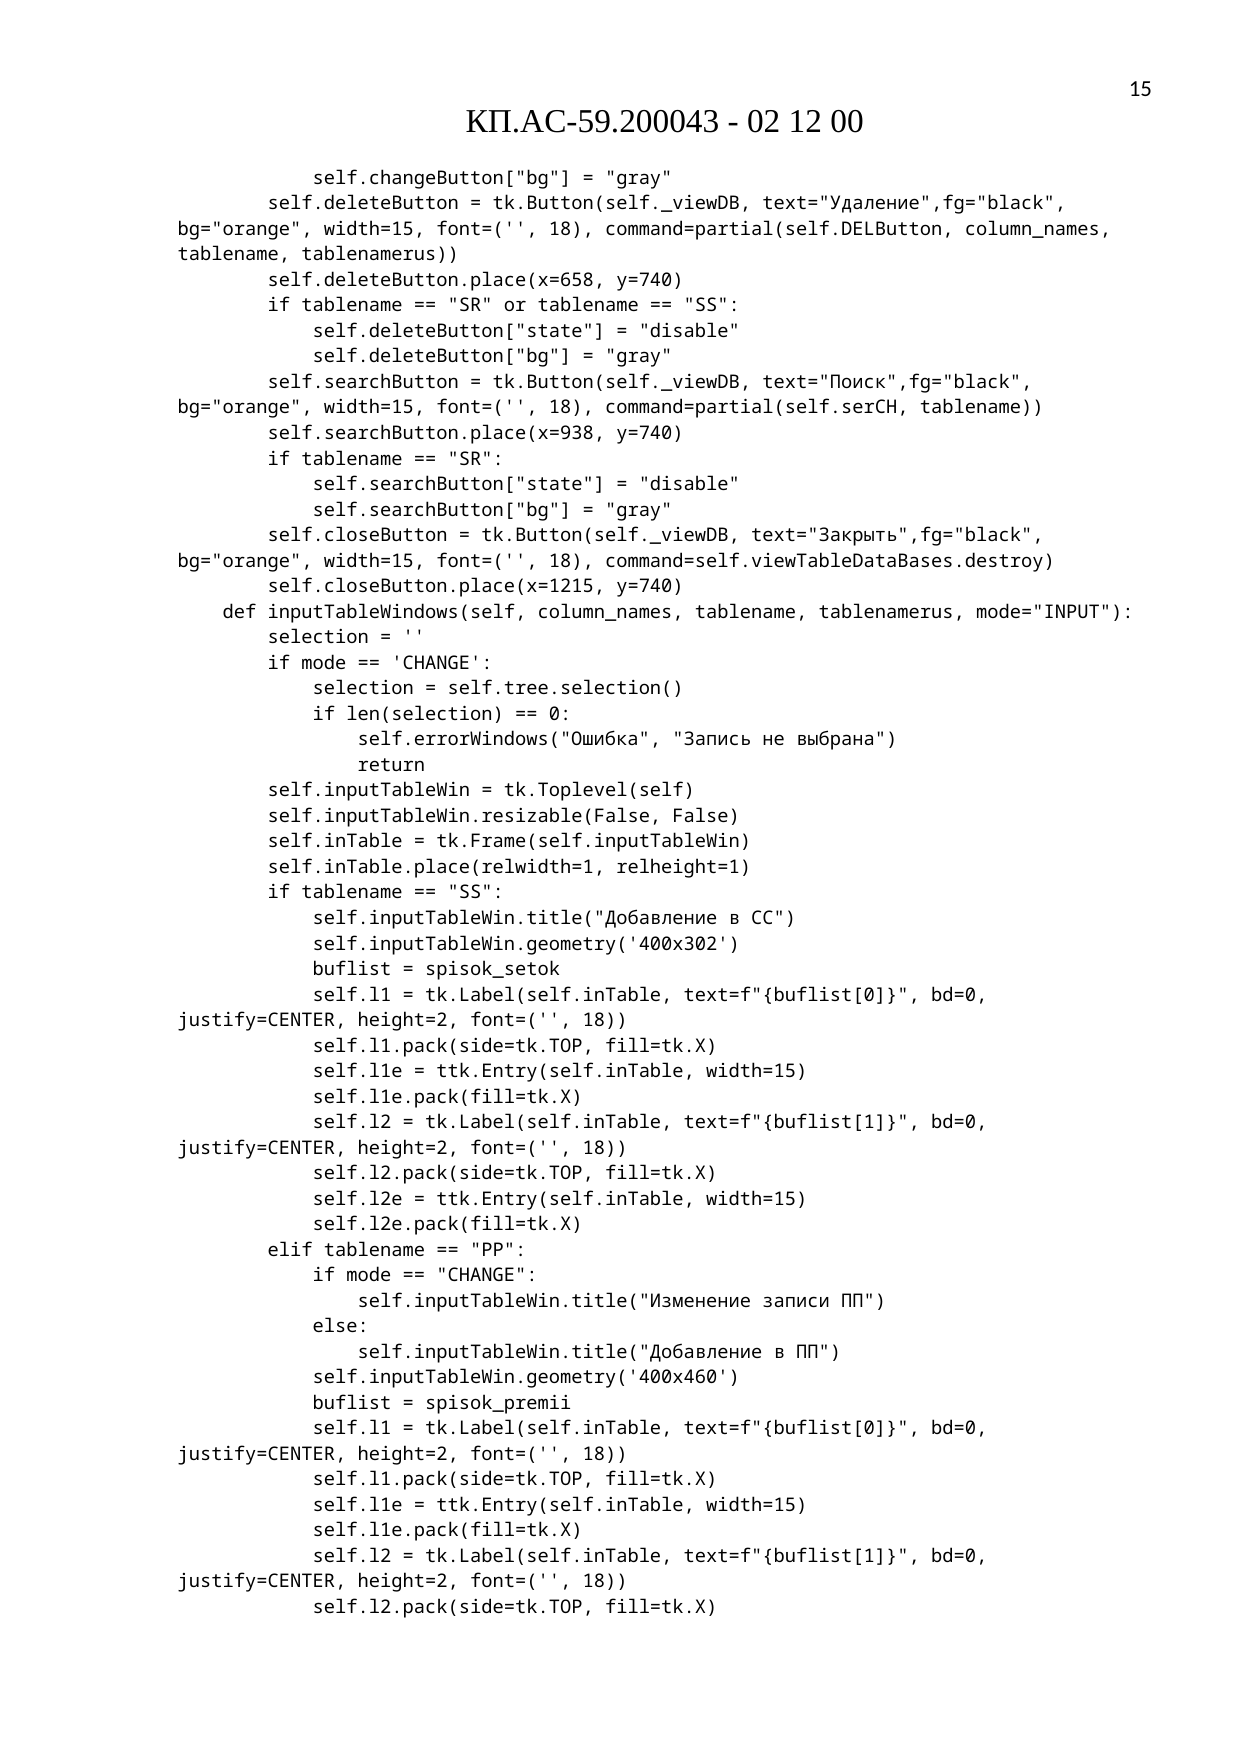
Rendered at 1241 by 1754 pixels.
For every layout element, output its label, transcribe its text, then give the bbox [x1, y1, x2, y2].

text self.inputTableWin.geometry('400x302') [177, 930, 1152, 955]
text self.l1e = ttk.Entry(self.inTable, width=15) [177, 1057, 1152, 1083]
text buflist = spisok_premii [177, 1389, 1152, 1415]
text self.inputTableWin = tk.Toplevel(self) [177, 777, 1152, 802]
text self.inputTableWin.title("Изменение записи ПП") [177, 1287, 1152, 1313]
text if tablename == "SR": [177, 445, 1152, 470]
text self.l2 = tk.Label(self.inTable, text=f"{buflist[1]}", bd=0, justify=CENTER, height=2, font=('', 18)) [177, 1542, 1152, 1593]
text self.searchButton = tk.Button(self._viewDB, text="Поиск",fg="black", bg="orange", width=15, font=('', 18), command=partial(self.serCH, tablename)) [177, 368, 1152, 419]
text self.l1e = ttk.Entry(self.inTable, width=15) [177, 1491, 1152, 1517]
text if tablename == "SS": [177, 879, 1152, 904]
text self.l2 = tk.Label(self.inTable, text=f"{buflist[1]}", bd=0, justify=CENTER, height=2, font=('', 18)) [177, 1108, 1152, 1159]
text self.inputTableWin.title("Добавление в CC") [177, 904, 1152, 930]
text self.deleteButton["bg"] = "gray" [177, 343, 1152, 368]
text self.deleteButton.place(x=658, y=740) [177, 266, 1152, 292]
text self.changeButton["bg"] = "gray" [177, 164, 1152, 190]
text self.l1 = tk.Label(self.inTable, text=f"{buflist[0]}", bd=0, justify=CENTER, height=2, font=('', 18)) [177, 1415, 1152, 1466]
text self.searchButton.place(x=938, y=740) [177, 419, 1152, 445]
text self.deleteButton = tk.Button(self._viewDB, text="Удаление",fg="black", bg="orange", width=15, font=('', 18), command=partial(self.DELButton, column_names, tablename, tablenamerus)) [177, 190, 1152, 266]
text self.l2e.pack(fill=tk.X) [177, 1211, 1152, 1236]
text self.l1e.pack(fill=tk.X) [177, 1083, 1152, 1108]
text self.closeButton.place(x=1215, y=740) [177, 572, 1152, 598]
text self.l1e.pack(fill=tk.X) [177, 1517, 1152, 1542]
text if len(selection) == 0: [177, 700, 1152, 726]
text self.inTable = tk.Frame(self.inputTableWin) [177, 828, 1152, 853]
text self.l1.pack(side=tk.TOP, fill=tk.X) [177, 1032, 1152, 1057]
text self.errorWindows("Ошибка", "Запись не выбрана") [177, 726, 1152, 751]
text self.l1.pack(side=tk.TOP, fill=tk.X) [177, 1466, 1152, 1491]
text self.inputTableWin.geometry('400x460') [177, 1364, 1152, 1389]
text selection = '' [177, 623, 1152, 649]
text self.inTable.place(relwidth=1, relheight=1) [177, 853, 1152, 879]
text def inputTableWindows(self, column_names, tablename, tablenamerus, mode="INPUT"): [177, 598, 1152, 623]
text if mode == 'CHANGE': [177, 649, 1152, 674]
text elif tablename == "PP": [177, 1236, 1152, 1262]
text self.l2.pack(side=tk.TOP, fill=tk.X) [177, 1593, 1152, 1619]
text self.l2.pack(side=tk.TOP, fill=tk.X) [177, 1159, 1152, 1185]
text self.l1 = tk.Label(self.inTable, text=f"{buflist[0]}", bd=0, justify=CENTER, height=2, font=('', 18)) [177, 981, 1152, 1032]
text return [177, 751, 1152, 777]
text if tablename == "SR" or tablename == "SS": [177, 292, 1152, 317]
text self.inputTableWin.title("Добавление в ПП") [177, 1338, 1152, 1364]
text self.inputTableWin.resizable(False, False) [177, 802, 1152, 828]
text self.searchButton["bg"] = "gray" [177, 496, 1152, 521]
text self.closeButton = tk.Button(self._viewDB, text="Закрыть",fg="black", bg="orange", width=15, font=('', 18), command=self.viewTableDataBases.destroy) [177, 521, 1152, 572]
text if mode == "CHANGE": [177, 1262, 1152, 1287]
text self.l2e = ttk.Entry(self.inTable, width=15) [177, 1185, 1152, 1211]
text self.deleteButton["state"] = "disable" [177, 317, 1152, 343]
text else: [177, 1313, 1152, 1338]
text self.searchButton["state"] = "disable" [177, 470, 1152, 496]
text selection = self.tree.selection() [177, 674, 1152, 700]
text buflist = spisok_setok [177, 955, 1152, 981]
